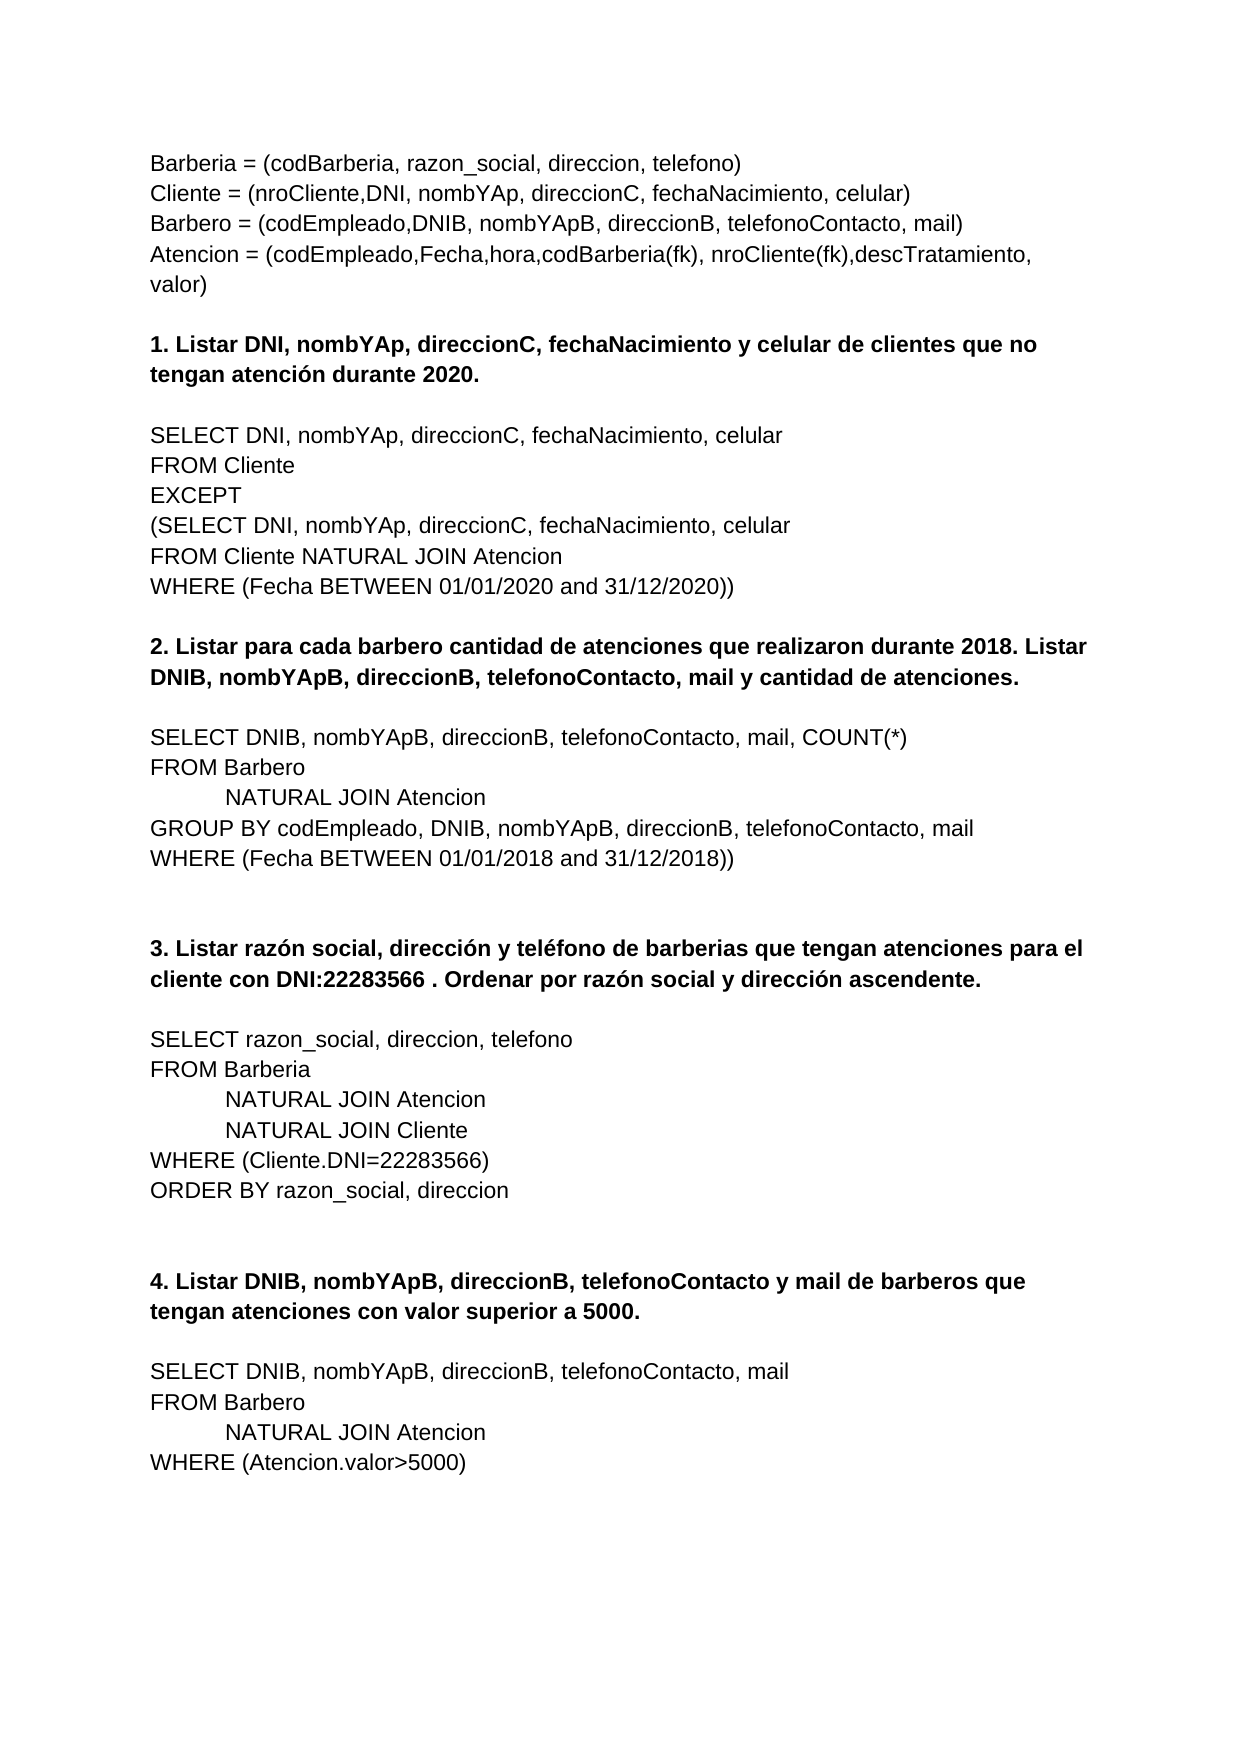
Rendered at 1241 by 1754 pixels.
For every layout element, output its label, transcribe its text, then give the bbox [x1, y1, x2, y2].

text FROM Barbero [150, 1388, 1090, 1415]
text cliente con DNI:22283566 . Ordenar por razón social y dirección ascendente. [150, 966, 1090, 992]
text WHERE (Atencion.valor>5000) [150, 1449, 1090, 1475]
text GROUP BY codEmpleado, DNIB, nombYApB, direccionB, telefonoContacto, mail [150, 814, 1090, 841]
text 1. Listar DNI, nombYAp, direccionC, fechaNacimiento y celular de clientes que no tengan atención durante 2020. [150, 331, 1090, 388]
text SELECT razon_social, direccion, telefono [150, 1026, 1090, 1052]
text SELECT DNIB, nombYApB, direccionB, telefonoContacto, mail [150, 1358, 1090, 1385]
text FROM Cliente NATURAL JOIN Atencion [150, 543, 1090, 569]
text SELECT DNIB, nombYApB, direccionB, telefonoContacto, mail, COUNT(*) [150, 724, 1090, 750]
text ORDER BY razon_social, direccion [150, 1177, 1090, 1203]
text NATURAL JOIN Atencion [150, 784, 1090, 811]
text NATURAL JOIN Atencion [150, 1419, 1090, 1445]
text Cliente = (nroCliente,DNI, nombYAp, direccionC, fechaNacimiento, celular) [150, 180, 1090, 207]
text FROM Barberia [150, 1056, 1090, 1083]
text 4. Listar DNIB, nombYApB, direccionB, telefonoContacto y mail de barberos que tengan atenciones con valor superior a 5000. [150, 1268, 1090, 1324]
text WHERE (Cliente.DNI=22283566) [150, 1147, 1090, 1173]
text NATURAL JOIN Cliente [150, 1117, 1090, 1143]
text FROM Cliente [150, 452, 1090, 478]
text EXCEPT [150, 482, 1090, 509]
text WHERE (Fecha BETWEEN 01/01/2018 and 31/12/2018)) [150, 845, 1090, 871]
text 2. Listar para cada barbero cantidad de atenciones que realizaron durante 2018. Listar [150, 633, 1090, 660]
text 3. Listar razón social, dirección y teléfono de barberias que tengan atenciones para el [150, 935, 1090, 962]
text WHERE (Fecha BETWEEN 01/01/2020 and 31/12/2020)) [150, 573, 1090, 599]
text Barberia = (codBarberia, razon_social, direccion, telefono) [150, 150, 1090, 176]
text FROM Barbero [150, 754, 1090, 781]
text NATURAL JOIN Atencion [150, 1086, 1090, 1113]
text DNIB, nombYApB, direccionB, telefonoContacto, mail y cantidad de atenciones. [150, 663, 1090, 690]
text (SELECT DNI, nombYAp, direccionC, fechaNacimiento, celular [150, 512, 1090, 539]
text Barbero = (codEmpleado,DNIB, nombYApB, direccionB, telefonoContacto, mail) [150, 210, 1090, 237]
text Atencion = (codEmpleado,Fecha,hora,codBarberia(fk), nroCliente(fk),descTratamiento, valor) [150, 241, 1090, 297]
text SELECT DNI, nombYAp, direccionC, fechaNacimiento, celular [150, 422, 1090, 448]
